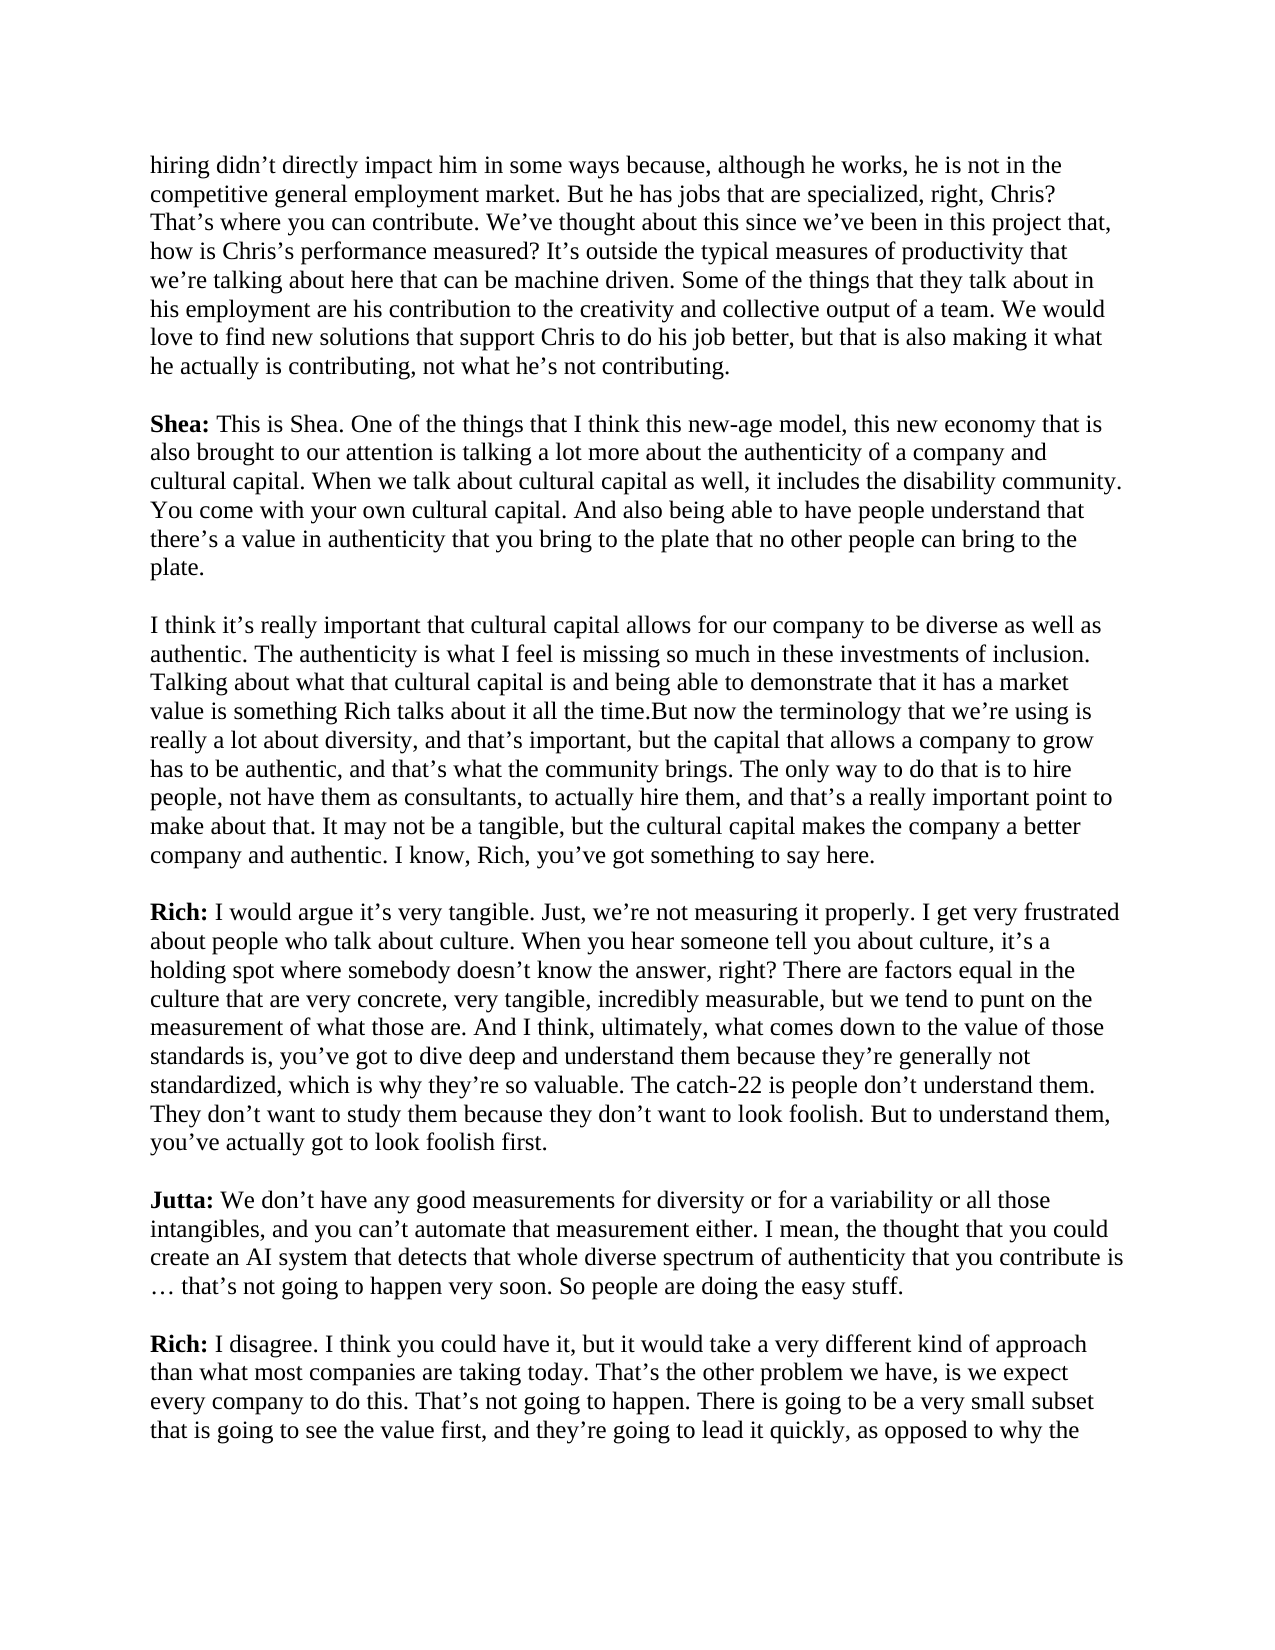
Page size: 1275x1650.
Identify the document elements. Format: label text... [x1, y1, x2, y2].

text Rich: I would argue it’s very tangible. Just, we’re not measuring it properly. I get very frustrated about people who talk about culture. When you hear someone tell you about culture, it’s a holding spot where somebody doesn’t know the answer, right? There are factors equal in the culture that are very concrete, very tangible, incredibly measurable, but we tend to punt on the measurement of what those are. And I think, ultimately, what comes down to the value of those standards is, you’ve got to dive deep and understand them because they’re generally not standardized, which is why they’re so valuable. The catch-22 is people don’t understand them. They don’t want to study them because they don’t want to look foolish. But to understand them, you’ve actually got to look foolish first. [150, 897, 1125, 1156]
text Jutta: We don’t have any good measurements for diversity or for a variability or all those intangibles, and you can’t automate that measurement either. I mean, the thought that you could create an AI system that detects that whole diverse spectrum of authenticity that you contribute is … that’s not going to happen very soon. So people are doing the easy stuff. [150, 1185, 1125, 1300]
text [150, 150, 1125, 380]
text Shea: This is Shea. One of the things that I think this new-age model, this new economy that is also brought to our attention is talking a lot more about the authenticity of a company and cultural capital. When we talk about cultural capital as well, it includes the disability community. You come with your own cultural capital. And also being able to have people understand that there’s a value in authenticity that you bring to the plate that no other people can bring to the plate. [150, 409, 1125, 581]
text I think it’s really important that cultural capital allows for our company to be diverse as well as authentic. The authenticity is what I feel is missing so much in these investments of inclusion. Talking about what that cultural capital is and being able to demonstrate that it has a market value is something Rich talks about it all the time.But now the terminology that we’re using is really a lot about diversity, and that’s important, but the capital that allows a company to grow has to be authentic, and that’s what the community brings. The only way to do that is to hire people, not have them as consultants, to actually hire them, and that’s a really important point to make about that. It may not be a tangible, but the cultural capital makes the company a better company and authentic. I know, Rich, you’ve got something to say here. [150, 610, 1125, 869]
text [150, 1329, 1125, 1444]
